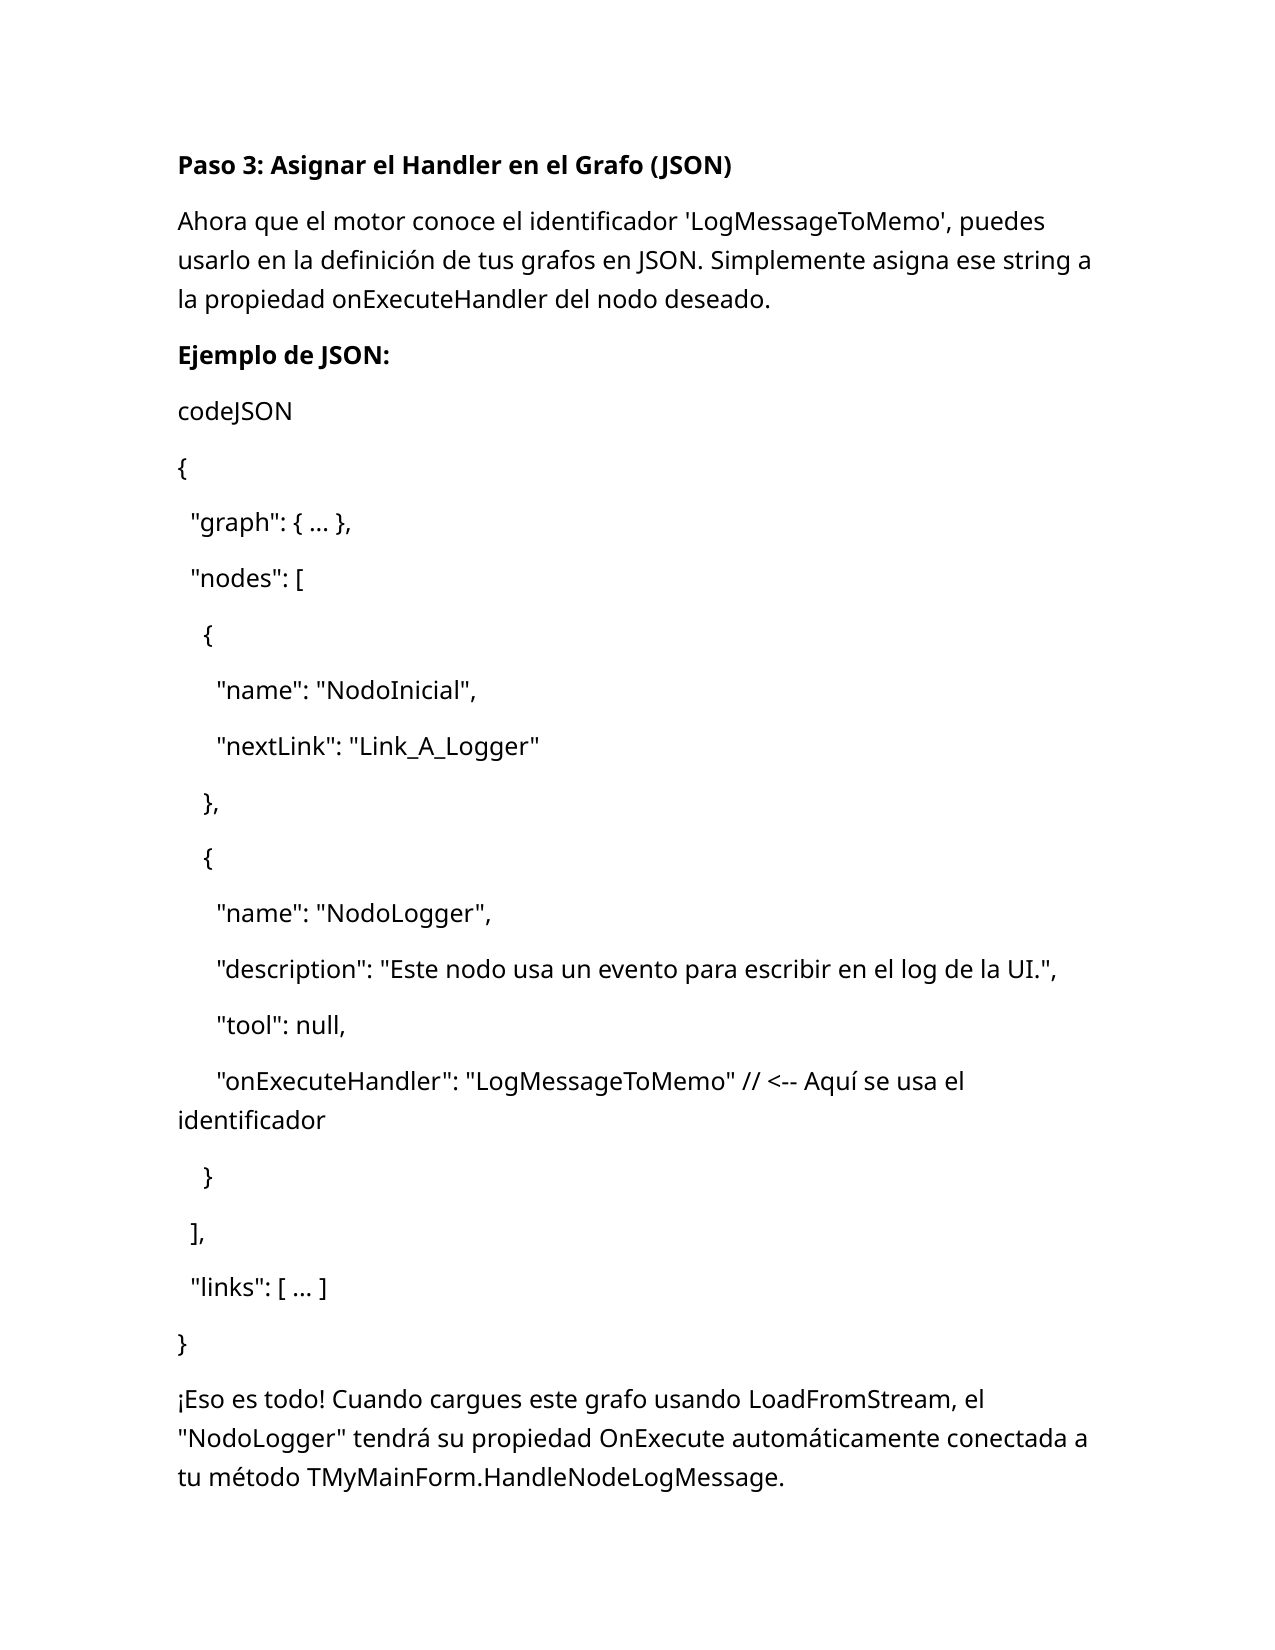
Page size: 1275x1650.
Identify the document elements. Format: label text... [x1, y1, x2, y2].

text "links": [ ... ] [177, 1270, 1098, 1304]
text ], [177, 1214, 1098, 1248]
text { [177, 449, 1098, 483]
text "name": "NodoInicial", [177, 673, 1098, 707]
text "description": "Este nodo usa un evento para escribir en el log de la UI.", [177, 952, 1098, 986]
text { [177, 617, 1098, 651]
text ¡Eso es todo! Cuando cargues este grafo usando LoadFromStream, el "NodoLogger" tendrá su propiedad OnExecute automáticamente conectada a tu método TMyMainForm.HandleNodeLogMessage. [177, 1382, 1098, 1494]
text Ejemplo de JSON: [177, 338, 1098, 372]
text "onExecuteHandler": "LogMessageToMemo" // <-- Aquí se usa el identificador [177, 1063, 1098, 1137]
text { [177, 840, 1098, 874]
text }, [177, 784, 1098, 818]
text "graph": { ... }, [177, 505, 1098, 539]
text Ahora que el motor conoce el identificador 'LogMessageToMemo', puedes usarlo en la definición de tus grafos en JSON. Simplemente asigna ese string a la propiedad onExecuteHandler del nodo deseado. [177, 203, 1098, 316]
text "nodes": [ [177, 561, 1098, 595]
text codeJSON [177, 393, 1098, 427]
text } [177, 1158, 1098, 1192]
text "name": "NodoLogger", [177, 896, 1098, 930]
text "nextLink": "Link_A_Logger" [177, 728, 1098, 762]
text "tool": null, [177, 1008, 1098, 1042]
text Paso 3: Asignar el Handler en el Grafo (JSON) [177, 148, 1098, 182]
text } [177, 1326, 1098, 1360]
